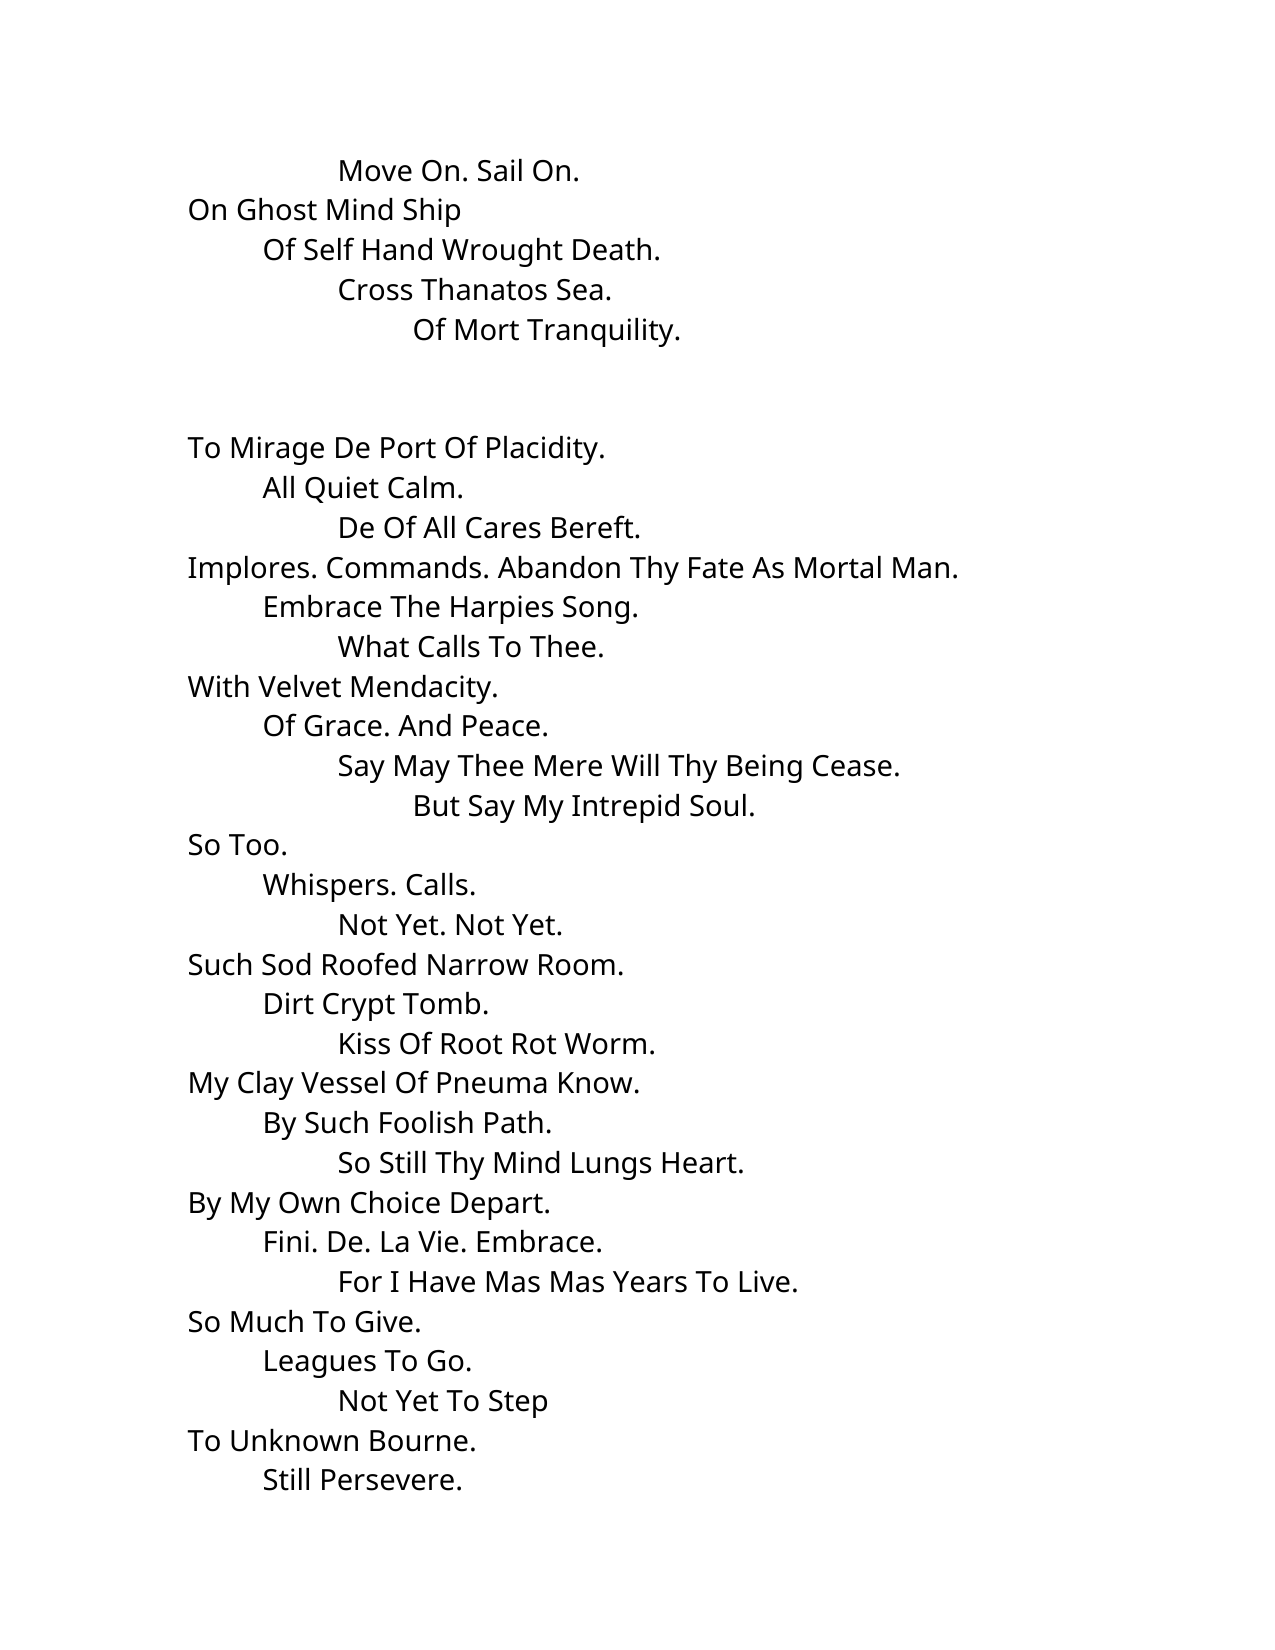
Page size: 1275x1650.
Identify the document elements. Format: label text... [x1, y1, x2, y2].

text Leagues To Go. [187, 1341, 1087, 1380]
text Still Persevere. [187, 1460, 1087, 1499]
text All Quiet Calm. [187, 467, 1087, 507]
text Say May Thee Mere Will Thy Being Cease. [262, 745, 1087, 785]
text Embrace The Harpies Song. [187, 587, 1087, 626]
text What Calls To Thee. [262, 626, 1087, 666]
text So Still Thy Mind Lungs Heart. [337, 1142, 1087, 1182]
text Dirt Crypt Tomb. [187, 983, 1087, 1023]
text Fini. De. La Vie. Embrace. [187, 1222, 1087, 1261]
text Such Sod Roofed Narrow Room. [187, 944, 1087, 983]
text Not Yet. Not Yet. [262, 904, 1087, 944]
text To Unknown Bourne. [187, 1420, 1087, 1460]
text Kiss Of Root Rot Worm. [262, 1023, 1087, 1063]
text For I Have Mas Mas Years To Live. [262, 1261, 1087, 1301]
text Not Yet To Step [262, 1380, 1087, 1420]
text But Say My Intrepid Soul. [337, 785, 1087, 825]
text Of Grace. And Peace. [187, 706, 1087, 745]
text On Ghost Mind Ship [187, 190, 1087, 229]
text Whispers. Calls. [187, 864, 1087, 904]
text With Velvet Mendacity. [187, 666, 1087, 706]
text So Much To Give. [187, 1301, 1087, 1341]
text Cross Thanatos Sea. [262, 269, 1087, 309]
text By My Own Choice Depart. [187, 1182, 1087, 1222]
text Move On. Sail On. [262, 150, 1087, 190]
text My Clay Vessel Of Pneuma Know. [187, 1063, 1087, 1102]
text So Too. [187, 825, 1087, 864]
text By Such Foolish Path. [187, 1102, 1087, 1142]
text De Of All Cares Bereft. [262, 507, 1087, 547]
text To Mirage De Port Of Placidity. [187, 428, 1087, 467]
text Of Mort Tranquility. [337, 309, 1087, 348]
text Implores. Commands. Abandon Thy Fate As Mortal Man. [187, 547, 1087, 587]
text Of Self Hand Wrought Death. [187, 229, 1087, 269]
